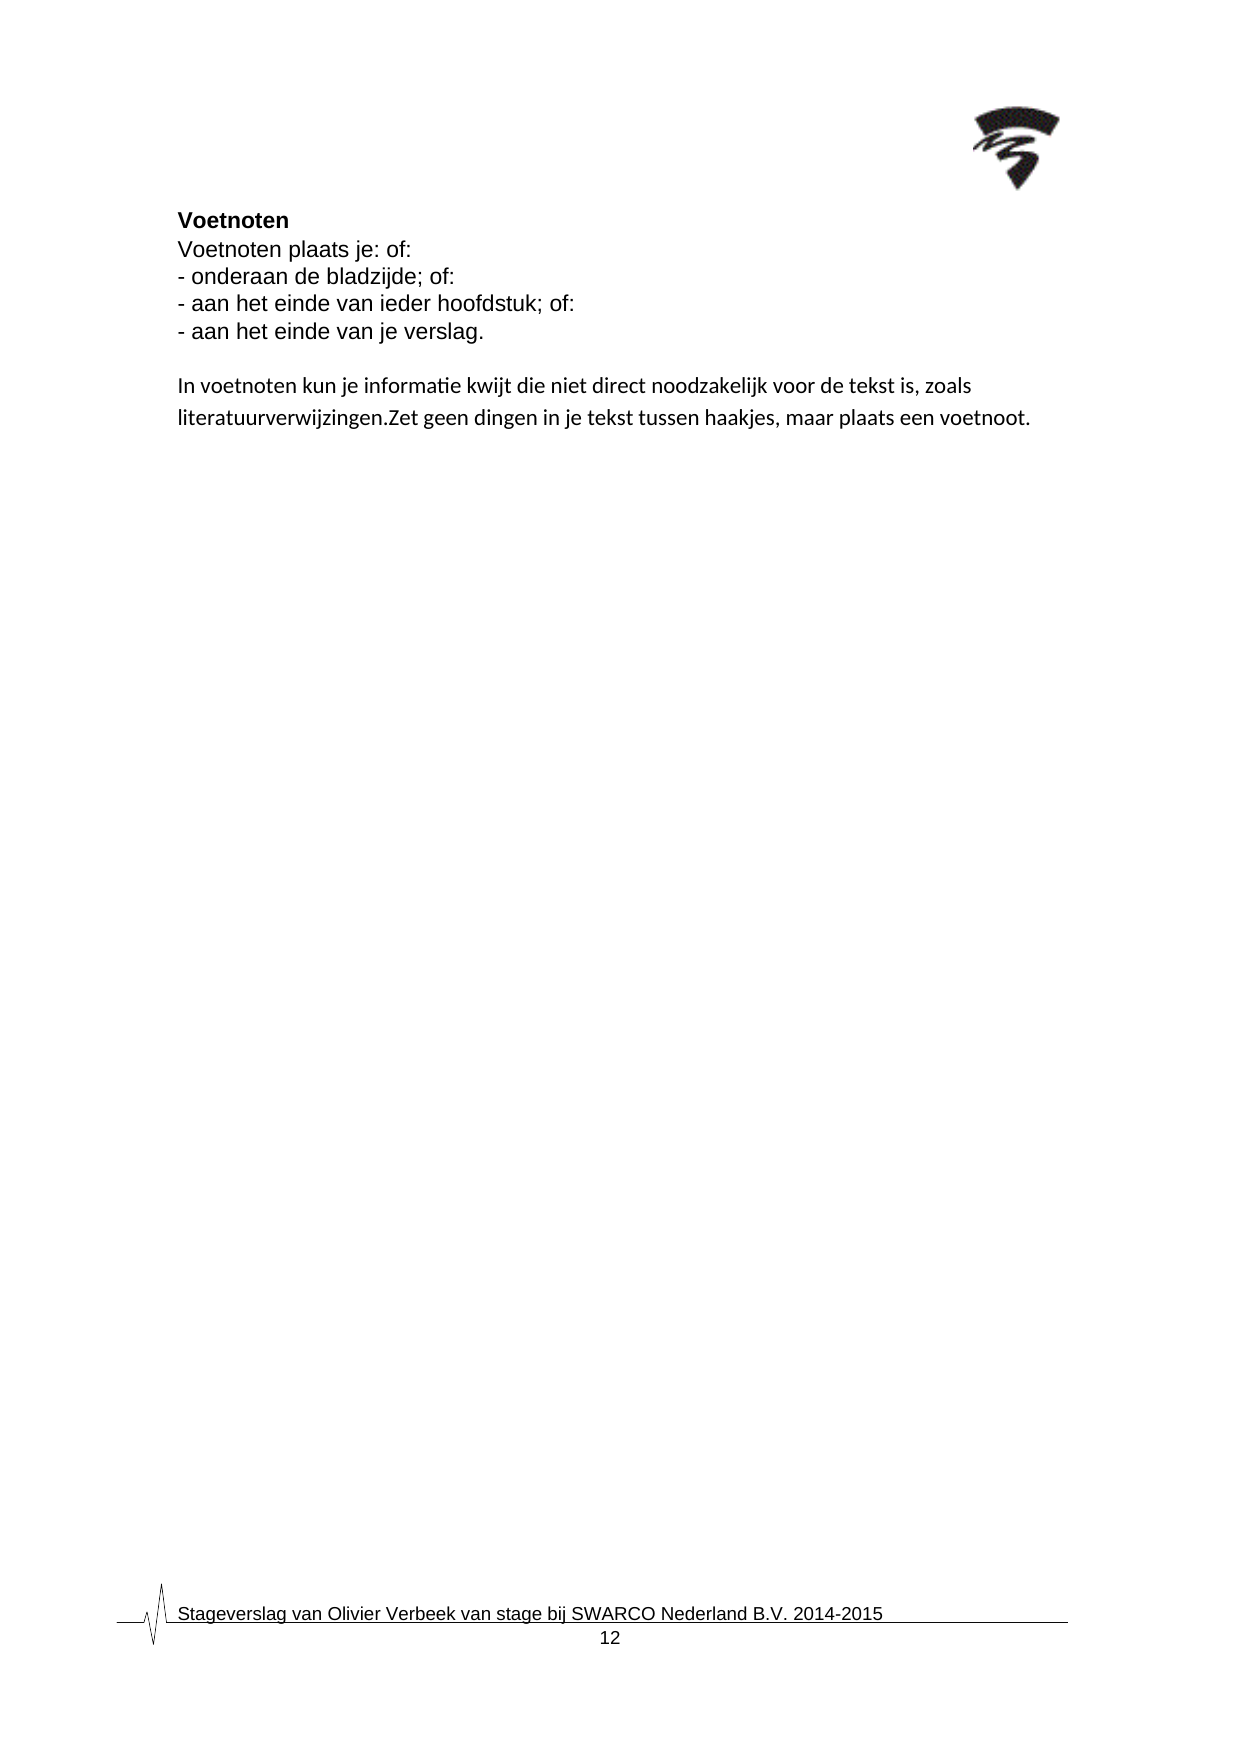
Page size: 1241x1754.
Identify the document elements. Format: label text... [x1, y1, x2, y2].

list In voetnoten kun je informatie kwijt die niet direct noodzakelijk voor de tekst is, zoals literatuurverwijzingen.Zet geen dingen in je tekst tussen haakjes, maar plaats een voetnoot. Literatuurlijst [177, 371, 1063, 431]
text Voetnoten plaats je: of: [177, 236, 1063, 263]
text - aan het einde van ieder hoofdstuk; of: [177, 290, 1063, 317]
picture [973, 105, 1064, 193]
list N.B. Het is niet zo dat conclusies een samenvatting overbodig maken, want ze komen daarin slechts beknopt terug. Voetnoten [177, 207, 1063, 233]
text - onderaan de bladzijde; of: [177, 263, 1063, 289]
text - aan het einde van je verslag. [177, 318, 1063, 344]
